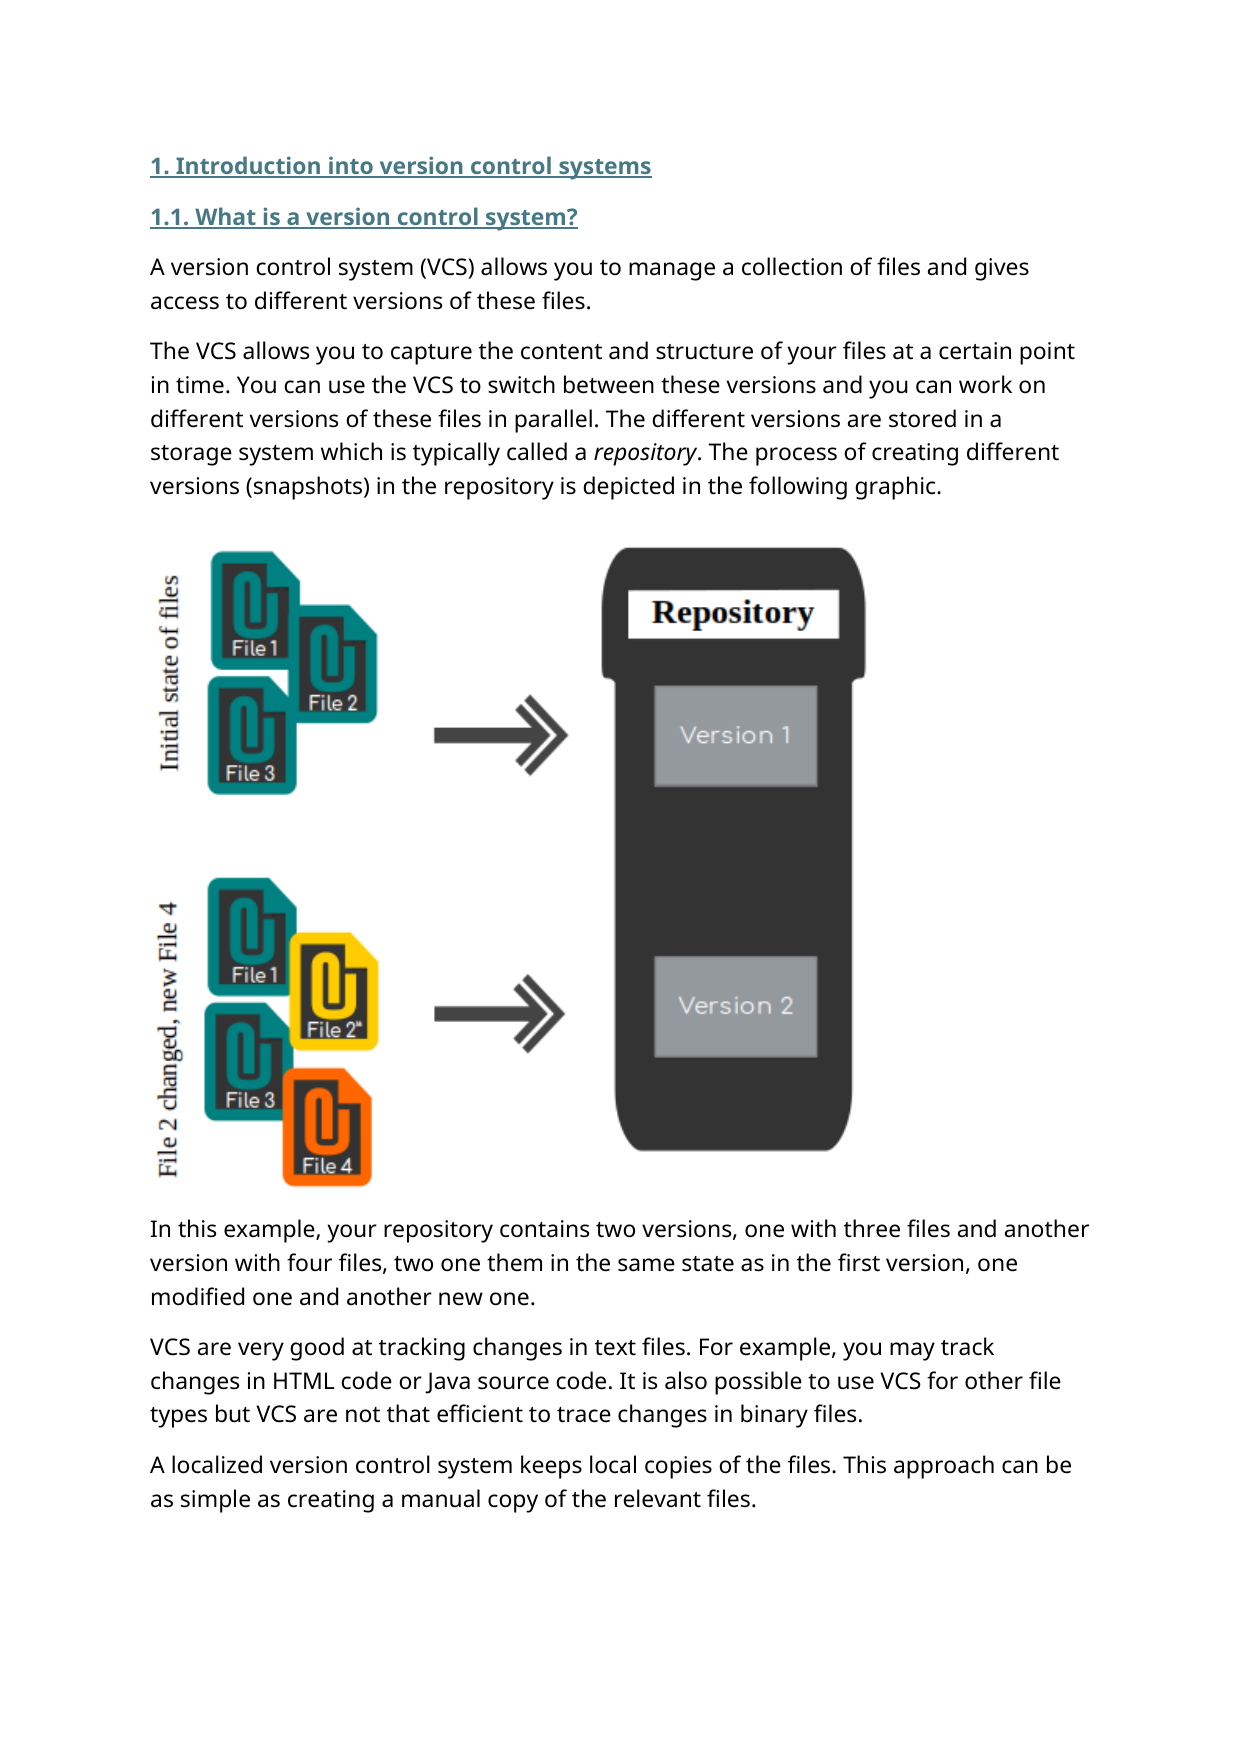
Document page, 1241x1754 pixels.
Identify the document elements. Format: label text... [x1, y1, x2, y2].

picture [150, 520, 885, 1194]
text A localized version control system keeps local copies of the files. This approach can be as simple as creating a manual copy of the relevant files. [150, 1449, 1090, 1514]
text A version control system (VCS) allows you to manage a collection of files and gives access to different versions of these files. [150, 251, 1090, 316]
text 1.1. What is a version control system? [150, 200, 1090, 232]
text In this example, your repository contains two versions, one with three files and another version with four files, two one them in the same state as in the first version, one modified one and another new one. [150, 1213, 1090, 1312]
text The VCS allows you to capture the content and structure of your files at a certain point in time. You can use the VCS to switch between these versions and you can work on different versions of these files in parallel. The different versions are stored in a storage system which is typically called a repository. The process of creating different versions (snapshots) in the repository is depicted in the following graphic. [150, 335, 1090, 501]
text 1. Introduction into version control systems [150, 150, 1090, 181]
text VCS are very good at tracking changes in text files. For example, you may track changes in HTML code or Java source code. It is also possible to use VCS for other file types but VCS are not that efficient to trace changes in binary files. [150, 1331, 1090, 1430]
